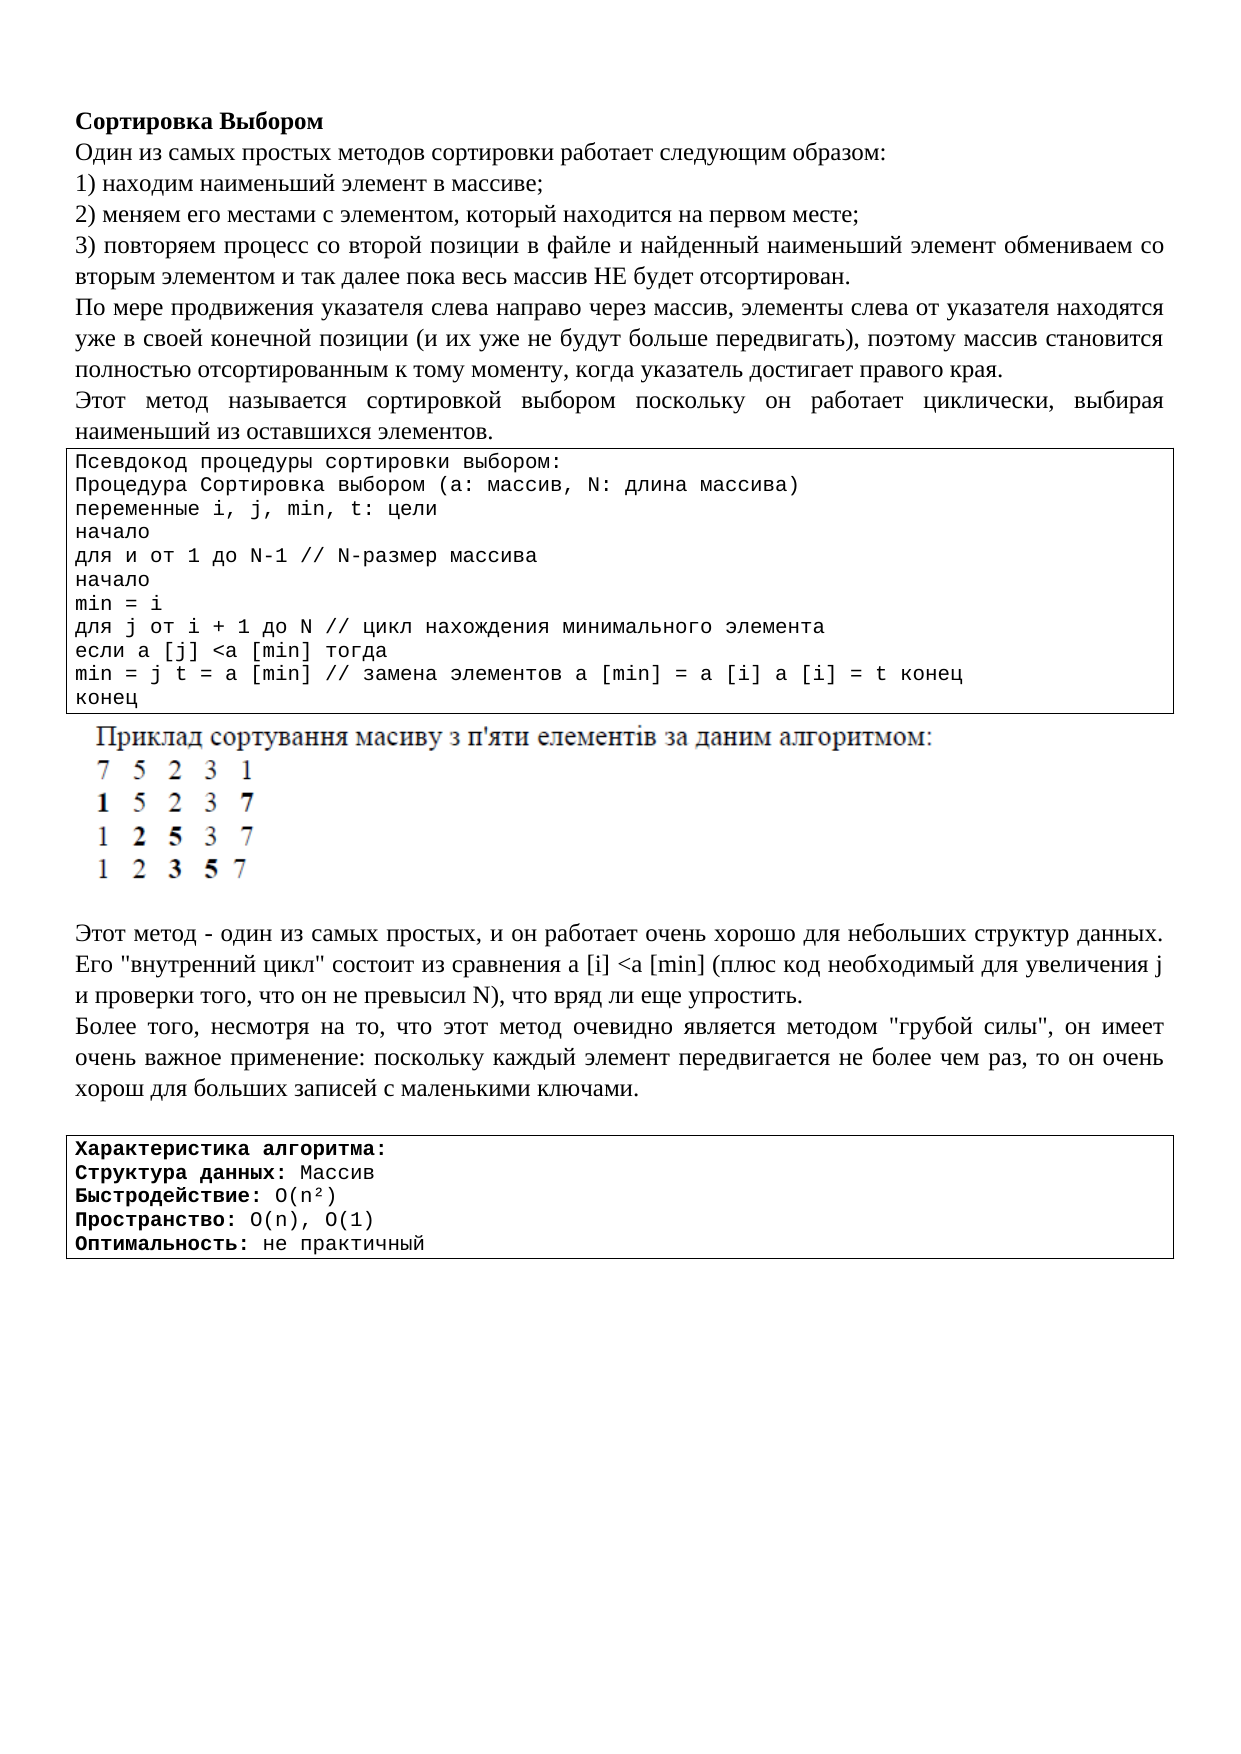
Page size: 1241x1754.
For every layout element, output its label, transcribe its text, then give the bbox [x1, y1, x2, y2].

text Более того, несмотря на то, что этот метод очевидно является методом "грубой силы", он имеет очень важное применение: поскольку каждый элемент передвигается не более чем раз, то он очень хорош для больших записей с маленькими ключами. [75, 1011, 1165, 1102]
text для и от 1 до N-1 // N-размер массива [75, 545, 1165, 569]
text для j от i + 1 до N // цикл нахождения минимального элемента [75, 616, 1165, 640]
text min = i [75, 592, 1165, 616]
text конец [67, 684, 1173, 713]
text Этот метод - один из самых простых, и он работает очень хорошо для небольших структур данных. Его "внутренний цикл" состоит из сравнения a [i] <a [min] (плюс код необходимый для увеличения j и проверки того, что он не превысил N), что вряд ли еще упростить. [75, 918, 1165, 1008]
text По мере продвижения указателя слева направо через массив, элементы слева от указателя находятся уже в своей конечной позиции (и их уже не будут больше передвигать), поэтому массив становится полностью отсортированным к тому моменту, когда указатель достигает правого края. [75, 292, 1165, 383]
text Сортировка Выбором [75, 106, 1165, 135]
text 1) находим наименьший элемент в массиве; [75, 168, 1165, 197]
text Структура данных: Массив [75, 1162, 1165, 1185]
text Оптимальность: не практичный [67, 1229, 1173, 1258]
text переменные i, j, min, t: цели [75, 498, 1165, 522]
text начало [75, 522, 1165, 545]
text начало [75, 569, 1165, 592]
text min = j t = a [min] // замена элементов a [min] = a [i] a [i] = t конец [75, 663, 1165, 684]
text Процедура Сортировка выбором (a: массив, N: длина массива) [75, 474, 1165, 498]
text Этот метод называется сортировкой выбором поскольку он работает циклически, выбирая наименьший из оставшихся элементов. [75, 385, 1165, 445]
text 3) повторяем процесс со второй позиции в файле и найденный наименьший элемент обмениваем со вторым элементом и так далее пока весь массив НЕ будет отсортирован. [75, 230, 1165, 290]
text Характеристика алгоритма: [67, 1136, 1173, 1162]
text Один из самых простых методов сортировки работает следующим образом: [75, 137, 1165, 166]
picture [75, 714, 977, 885]
text Быстродействие: О(n²) [75, 1185, 1165, 1209]
text 2) меняем его местами с элементом, который находится на первом месте; [75, 199, 1165, 228]
text Псевдокод процедуры сортировки выбором: [67, 449, 1173, 474]
text Пространство: О(n), O(1) [75, 1209, 1165, 1229]
text если a [j] <a [min] тогда [75, 640, 1165, 663]
